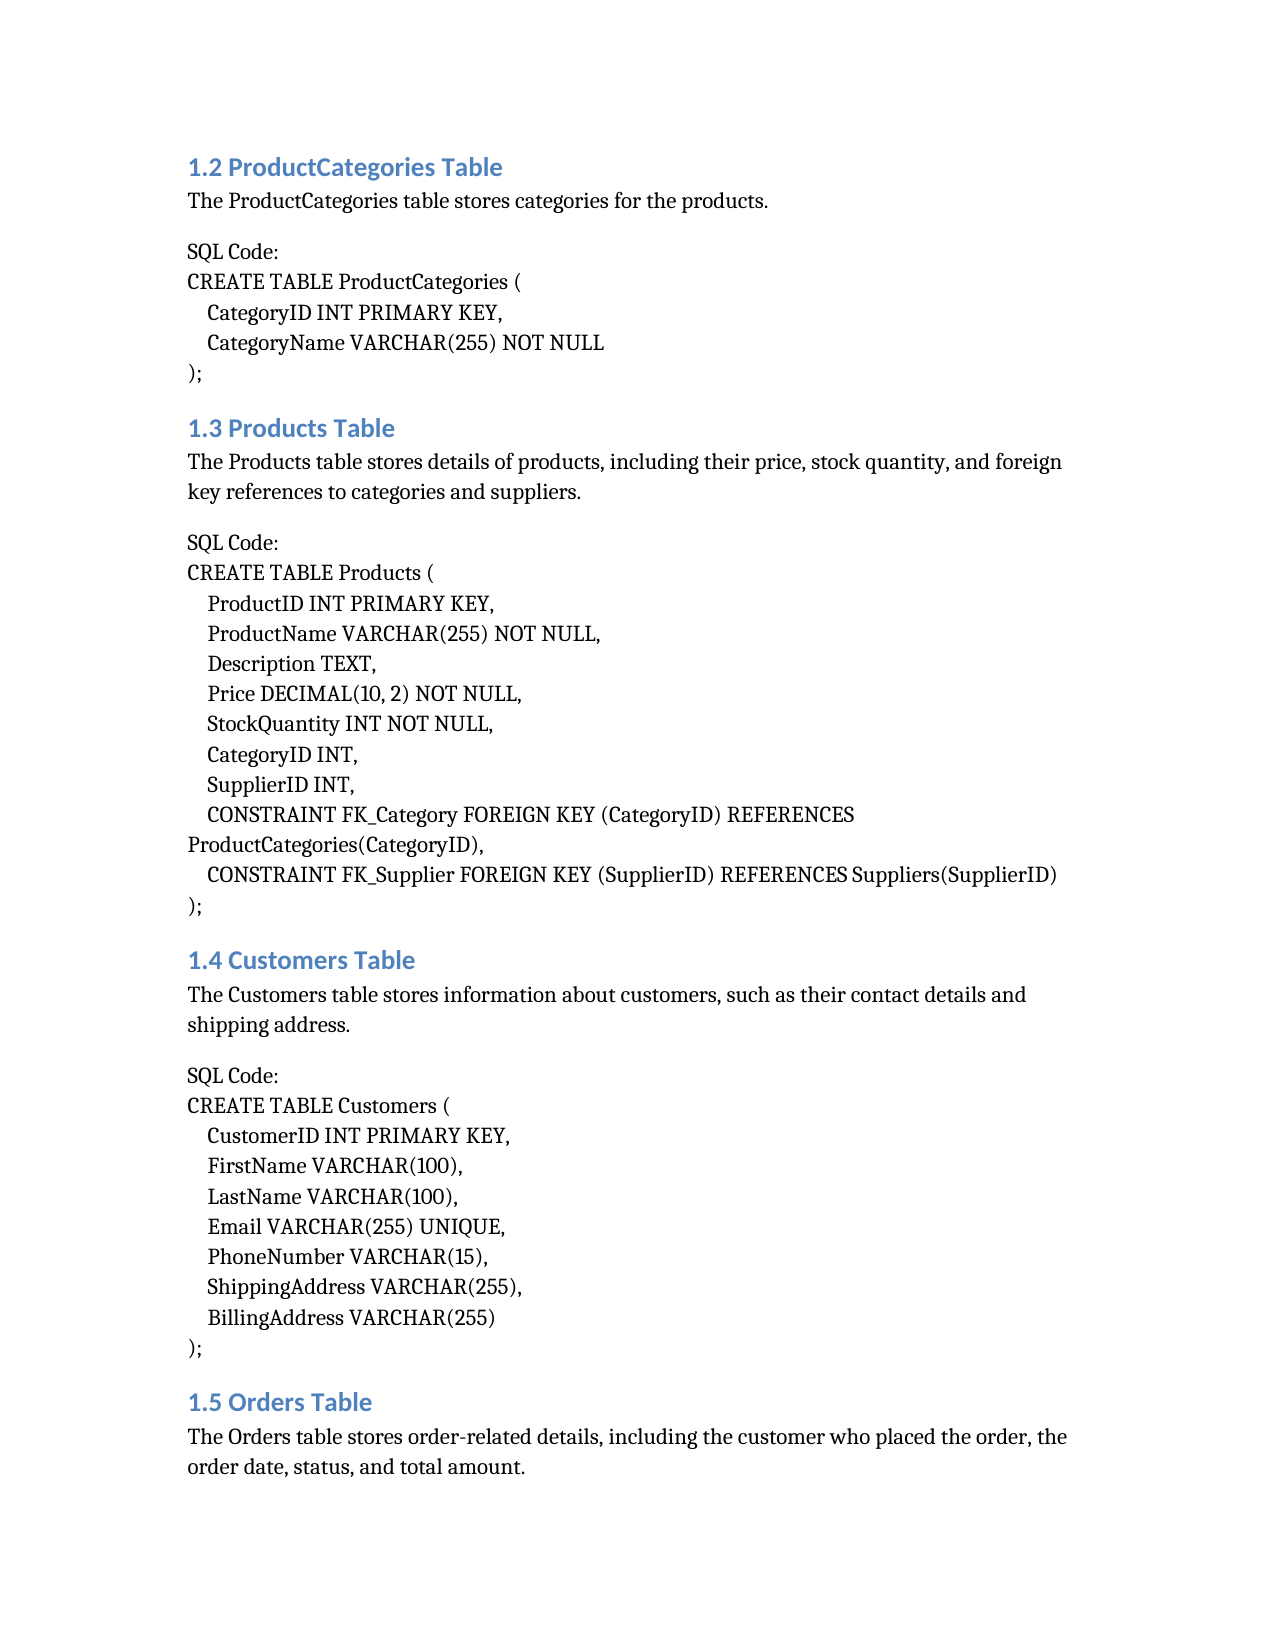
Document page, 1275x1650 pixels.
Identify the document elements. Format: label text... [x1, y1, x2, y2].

subtitle 1.3 Products Table [187, 411, 1087, 444]
text The Customers table stores information about customers, such as their contact details and shipping address. [187, 981, 1087, 1038]
subtitle 1.2 ProductCategories Table [187, 150, 1087, 183]
subtitle 1.4 Customers Table [187, 943, 1087, 977]
subtitle 1.5 Orders Table [187, 1386, 1087, 1419]
text The ProductCategories table stores categories for the products. [187, 188, 1087, 214]
text The Products table stores details of products, including their price, stock quantity, and foreign key references to categories and suppliers. [187, 449, 1087, 505]
text SQL Code: CREATE TABLE Products ( ProductID INT PRIMARY KEY, ProductName VARCHAR(255) NOT NULL, Description TEXT, Price DECIMAL(10, 2) NOT NULL, StockQuantity INT NOT NULL, CategoryID INT, SupplierID INT, CONSTRAINT FK_Category FOREIGN KEY (CategoryID) REFERENCES ProductCategories(CategoryID), CONSTRAINT FK_Supplier FOREIGN KEY (SupplierID) REFERENCES Suppliers(SupplierID) ); [187, 530, 1087, 919]
text The Orders table stores order-related details, including the customer who placed the order, the order date, status, and total amount. [187, 1423, 1087, 1480]
text SQL Code: CREATE TABLE Customers ( CustomerID INT PRIMARY KEY, FirstName VARCHAR(100), LastName VARCHAR(100), Email VARCHAR(255) UNIQUE, PhoneNumber VARCHAR(15), ShippingAddress VARCHAR(255), BillingAddress VARCHAR(255) ); [187, 1063, 1087, 1361]
text SQL Code: CREATE TABLE ProductCategories ( CategoryID INT PRIMARY KEY, CategoryName VARCHAR(255) NOT NULL ); [187, 239, 1087, 386]
